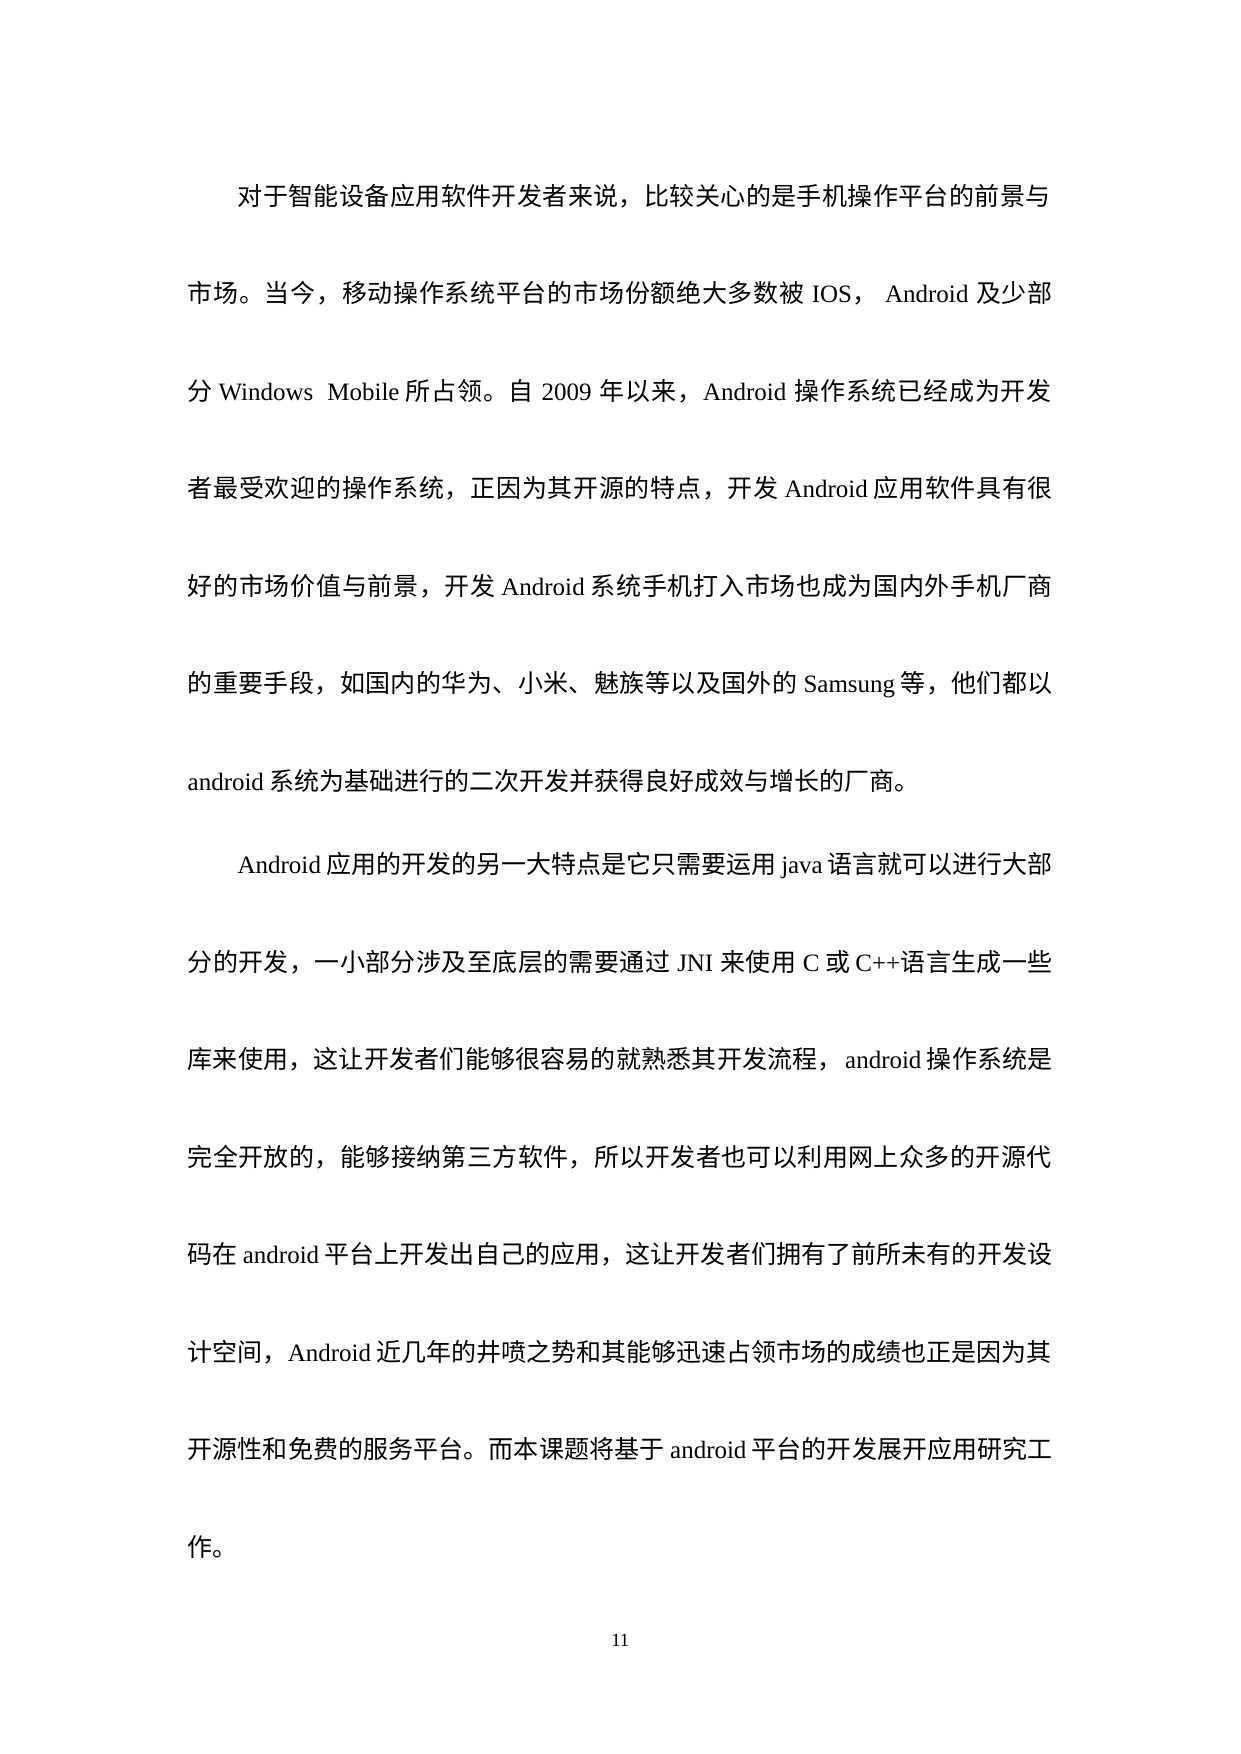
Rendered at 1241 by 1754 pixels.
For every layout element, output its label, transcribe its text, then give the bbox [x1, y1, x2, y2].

text 对于智能设备应用软件开发者来说，比较关心的是手机操作平台的前景与市场。当今，移动操作系统平台的市场份额绝大多数被IOS， Android 及少部分Windows Mobile所占领。自 2009 年以来，Android 操作系统已经成为开发者最受欢迎的操作系统，正因为其开源的特点，开发Android应用软件具有很好的市场价值与前景，开发Android系统手机打入市场也成为国内外手机厂商的重要手段，如国内的华为、小米、魅族等以及国外的Samsung等，他们都以android系统为基础进行的二次开发并获得良好成效与增长的厂商。 [187, 162, 1053, 812]
text Android应用的开发的另一大特点是它只需要运用java语言就可以进行大部分的开发，一小部分涉及至底层的需要通过 JNI 来使用 C或C++语言生成一些库来使用，这让开发者们能够很容易的就熟悉其开发流程，android操作系统是完全开放的，能够接纳第三方软件，所以开发者也可以利用网上众多的开源代码在android平台上开发出自己的应用，这让开发者们拥有了前所未有的开发设计空间，Android近几年的井喷之势和其能够迅速占领市场的成绩也正是因为其开源性和免费的服务平台。而本课题将基于android平台的开发展开应用研究工作。 [187, 830, 1053, 1578]
